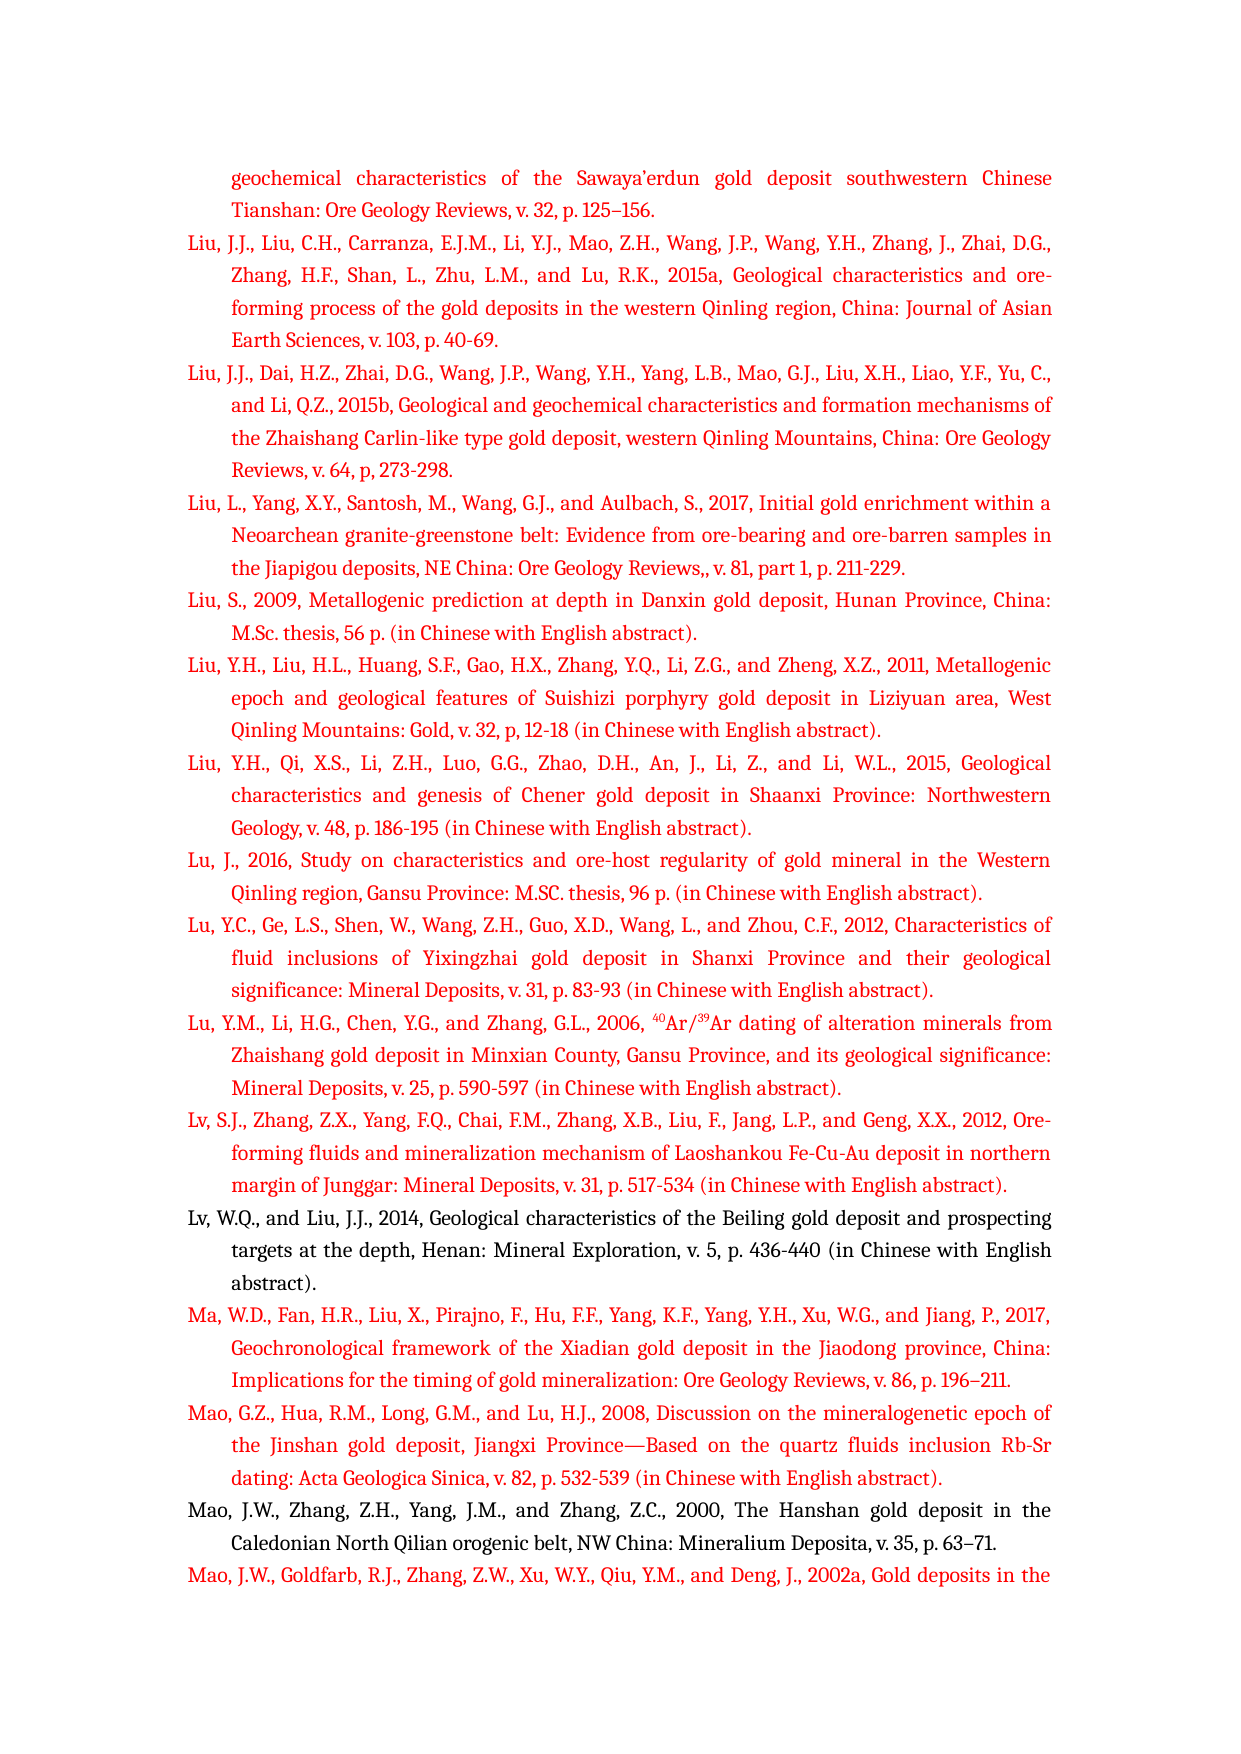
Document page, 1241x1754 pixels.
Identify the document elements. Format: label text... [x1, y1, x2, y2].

text Liu, S., 2009, Metallogenic prediction at depth in Danxin gold deposit, Hunan Province, China: M.Sc. thesis, 56 p. (in Chinese with English abstract). [187, 584, 1053, 649]
text Mao, J.W., Zhang, Z.H., Yang, J.M., and Zhang, Z.C., 2000, The Hanshan gold deposit in the Caledonian North Qilian orogenic belt, NW China: Mineralium Deposita, v. 35, p. 63–71. [187, 1494, 1053, 1559]
text Liu, J.J., Liu, C.H., Carranza, E.J.M., Li, Y.J., Mao, Z.H., Wang, J.P., Wang, Y.H., Zhang, J., Zhai, D.G., Zhang, H.F., Shan, L., Zhu, L.M., and Lu, R.K., 2015a, Geological characteristics and ore-forming process of the gold deposits in the western Qinling region, China: Journal of Asian Earth Sciences, v. 103, p. 40-69. [187, 227, 1053, 357]
text Lv, S.J., Zhang, Z.X., Yang, F.Q., Chai, F.M., Zhang, X.B., Liu, F., Jang, L.P., and Geng, X.X., 2012, Ore-forming fluids and mineralization mechanism of Laoshankou Fe-Cu-Au deposit in northern margin of Junggar: Mineral Deposits, v. 31, p. 517-534 (in Chinese with English abstract). [187, 1104, 1053, 1202]
text Lu, J., 2016, Study on characteristics and ore-host regularity of gold mineral in the Western Qinling region, Gansu Province: M.SC. thesis, 96 p. (in Chinese with English abstract). [187, 844, 1053, 909]
text Liu, Y.H., Liu, H.L., Huang, S.F., Gao, H.X., Zhang, Y.Q., Li, Z.G., and Zheng, X.Z., 2011, Metallogenic epoch and geological features of Suishizi porphyry gold deposit in Liziyuan area, West Qinling Mountains: Gold, v. 32, p, 12-18 (in Chinese with English abstract). [187, 649, 1053, 747]
text Lu, Y.C., Ge, L.S., Shen, W., Wang, Z.H., Guo, X.D., Wang, L., and Zhou, C.F., 2012, Characteristics of fluid inclusions of Yixingzhai gold deposit in Shanxi Province and their geological significance: Mineral Deposits, v. 31, p. 83-93 (in Chinese with English abstract). [187, 909, 1053, 1007]
text Liu, J.J., Dai, H.Z., Zhai, D.G., Wang, J.P., Wang, Y.H., Yang, L.B., Mao, G.J., Liu, X.H., Liao, Y.F., Yu, C., and Li, Q.Z., 2015b, Geological and geochemical characteristics and formation mechanisms of the Zhaishang Carlin-like type gold deposit, western Qinling Mountains, China: Ore Geology Reviews, v. 64, p, 273-298. [187, 357, 1053, 487]
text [187, 162, 1053, 227]
text Liu, Y.H., Qi, X.S., Li, Z.H., Luo, G.G., Zhao, D.H., An, J., Li, Z., and Li, W.L., 2015, Geological characteristics and genesis of Chener gold deposit in Shaanxi Province: Northwestern Geology, v. 48, p. 186-195 (in Chinese with English abstract). [187, 747, 1053, 844]
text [187, 1559, 1053, 1592]
text Liu, L., Yang, X.Y., Santosh, M., Wang, G.J., and Aulbach, S., 2017, Initial gold enrichment within a Neoarchean granite-greenstone belt: Evidence from ore-bearing and ore-barren samples in the Jiapigou deposits, NE China: Ore Geology Reviews,, v. 81, part 1, p. 211-229. [187, 487, 1053, 584]
text Ma, W.D., Fan, H.R., Liu, X., Pirajno, F., Hu, F.F., Yang, K.F., Yang, Y.H., Xu, W.G., and Jiang, P., 2017, Geochronological framework of the Xiadian gold deposit in the Jiaodong province, China: Implications for the timing of gold mineralization: Ore Geology Reviews, v. 86, p. 196–211. [187, 1299, 1053, 1397]
text Lv, W.Q., and Liu, J.J., 2014, Geological characteristics of the Beiling gold deposit and prospecting targets at the depth, Henan: Mineral Exploration, v. 5, p. 436-440 (in Chinese with English abstract). [187, 1202, 1053, 1299]
text Lu, Y.M., Li, H.G., Chen, Y.G., and Zhang, G.L., 2006, 40Ar/39Ar dating of alteration minerals from Zhaishang gold deposit in Minxian County, Gansu Province, and its geological significance: Mineral Deposits, v. 25, p. 590-597 (in Chinese with English abstract). [187, 1007, 1053, 1104]
text Mao, G.Z., Hua, R.M., Long, G.M., and Lu, H.J., 2008, Discussion on the mineralogenetic epoch of the Jinshan gold deposit, Jiangxi Province—Based on the quartz fluids inclusion Rb-Sr dating: Acta Geologica Sinica, v. 82, p. 532-539 (in Chinese with English abstract). [187, 1397, 1053, 1494]
